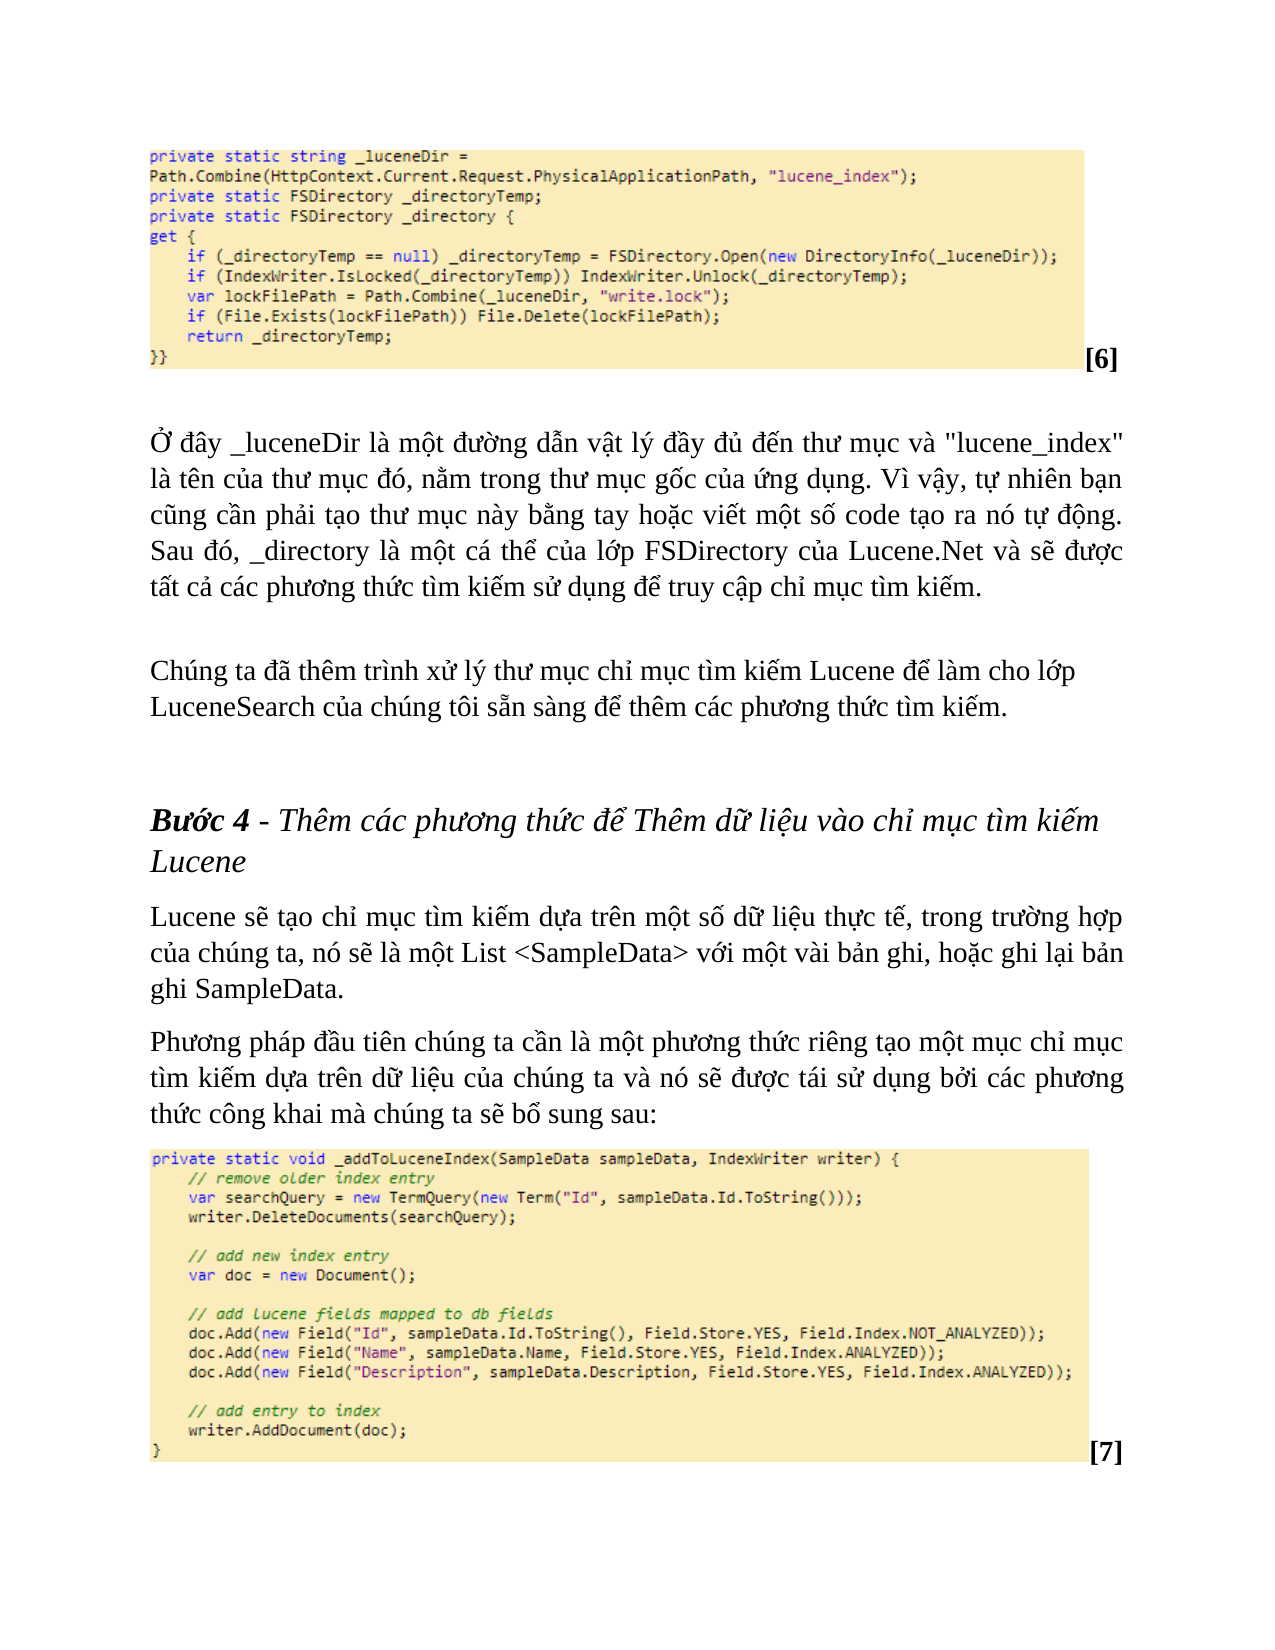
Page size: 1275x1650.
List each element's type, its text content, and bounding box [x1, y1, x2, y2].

text Lucene sẽ tạo chỉ mục tìm kiếm dựa trên một số dữ liệu thực tế, trong trường hợp của chúng ta, nó sẽ là một List <SampleData> với một vài bản ghi, hoặc ghi lại bản ghi SampleData. [150, 899, 1125, 1005]
picture [150, 1149, 1089, 1462]
picture [150, 150, 1085, 369]
text Ở đây _luceneDir là một đường dẫn vật lý đầy đủ đến thư mục và "lucene_index" là tên của thư mục đó, nằm trong thư mục gốc của ứng dụng. Vì vậy, tự nhiên bạn cũng cần phải tạo thư mục này bằng tay hoặc viết một số code tạo ra nó tự động. Sau đó, _directory là một cá thể của lớp FSDirectory của Lucene.Net và sẽ được tất cả các phương thức tìm kiếm sử dụng để truy cập chỉ mục tìm kiếm. [150, 394, 1125, 603]
text Bước 4 - Thêm các phương thức để Thêm dữ liệu vào chỉ mục tìm kiếm Lucene [150, 800, 1125, 879]
text Chúng ta đã thêm trình xử lý thư mục chỉ mục tìm kiếm Lucene để làm cho lớp LuceneSearch của chúng tôi sẵn sàng để thêm các phương thức tìm kiếm. [150, 622, 1125, 723]
text Phương pháp đầu tiên chúng ta cần là một phương thức riêng tạo một mục chỉ mục tìm kiếm dựa trên dữ liệu của chúng ta và nó sẽ được tái sử dụng bởi các phương thức công khai mà chúng ta sẽ bổ sung sau: [150, 1024, 1125, 1130]
